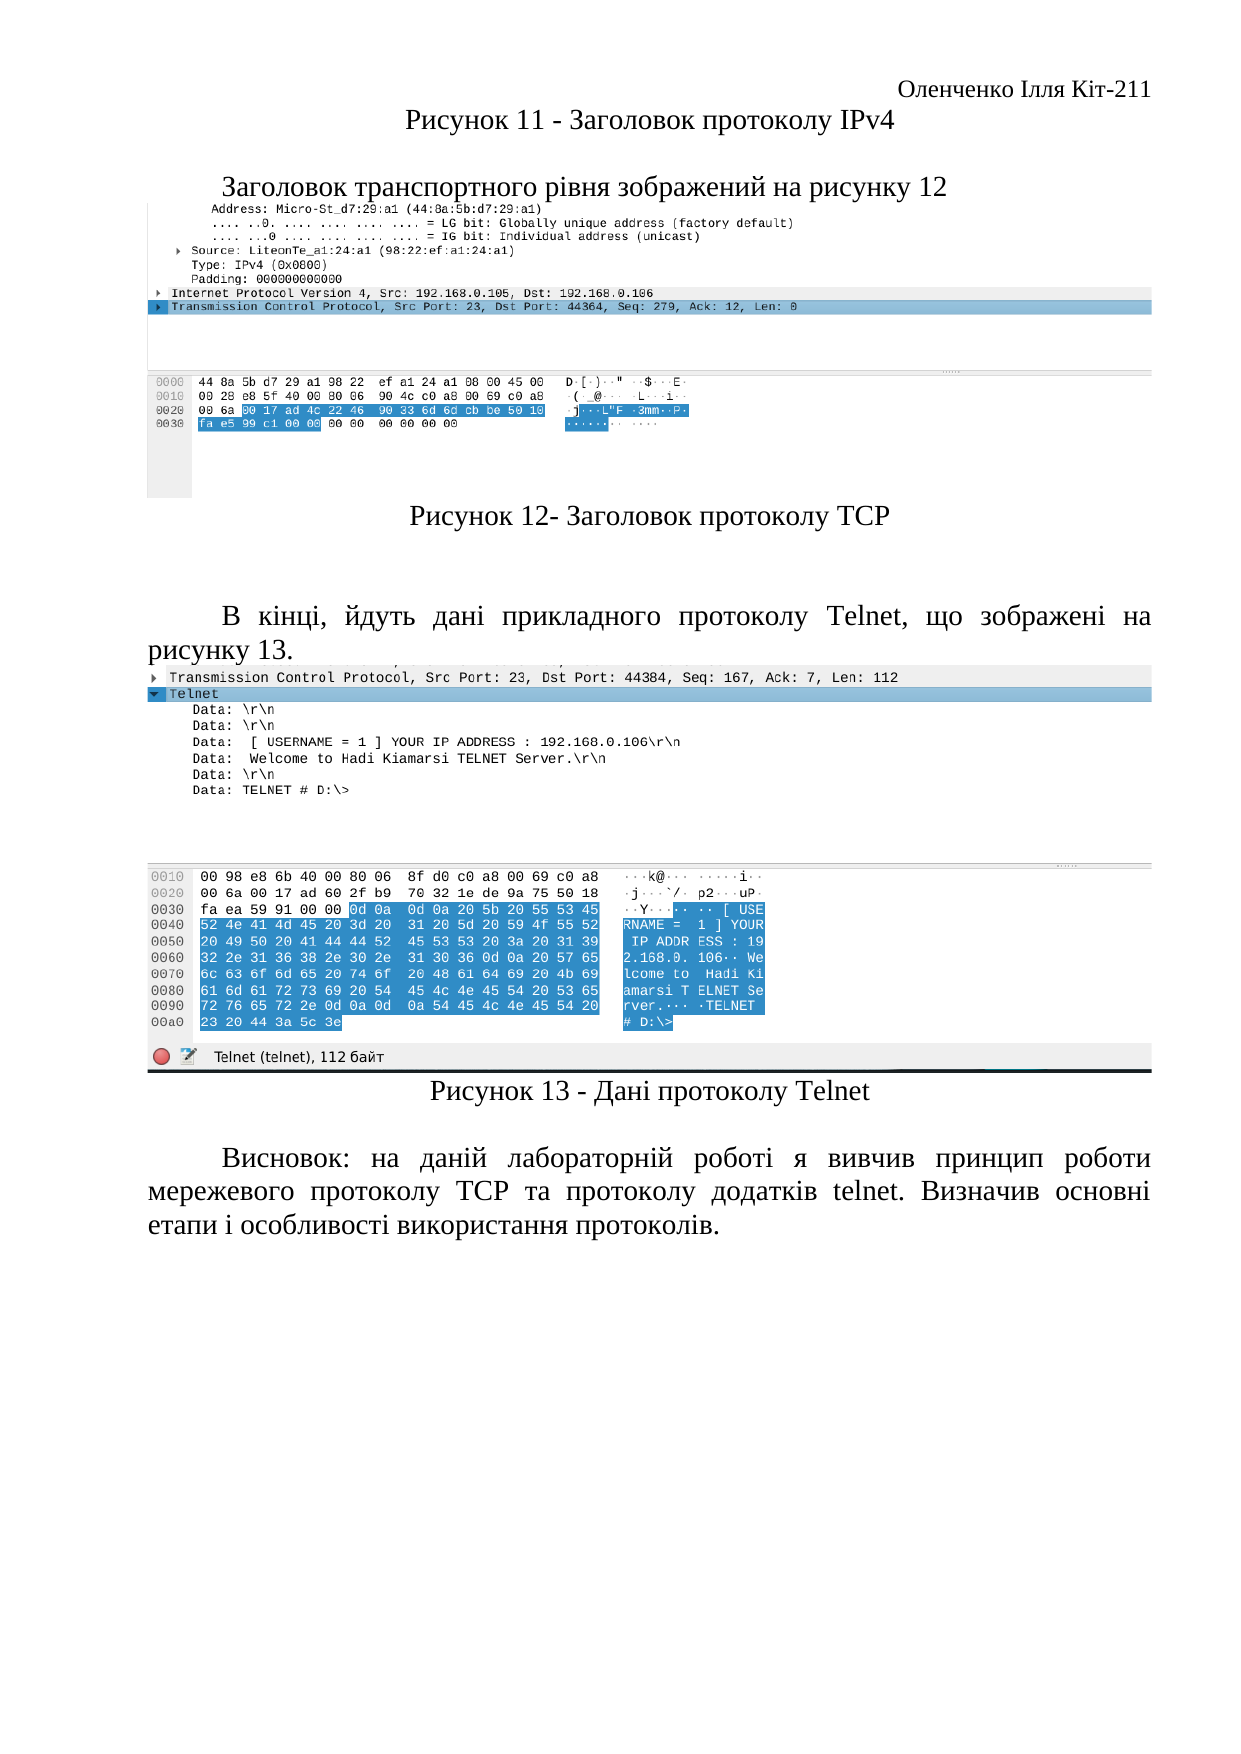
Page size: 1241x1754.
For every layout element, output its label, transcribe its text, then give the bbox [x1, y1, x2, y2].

picture [147, 203, 1152, 498]
text В кінці, йдуть дані прикладного протоколу Telnet, що зображені на рисунку 13. [148, 598, 1152, 665]
picture [147, 665, 1152, 1073]
text Рисунок 12- Заголовок протоколу TCP [148, 498, 1152, 531]
text Заголовок транспортного рівня зображений на рисунку 12 [148, 169, 1152, 203]
text Рисунок 11 - Заголовок протоколу IPv4 [148, 102, 1152, 136]
text Висновок: на даній лабораторній роботі я вивчив принцип роботи мережевого протоколу ТСР та протоколу додатків telnet. Визначив основні етапи і особливості використання протоколів. [148, 1140, 1152, 1241]
text Рисунок 13 - Дані протоколу Telnet [148, 1073, 1152, 1106]
